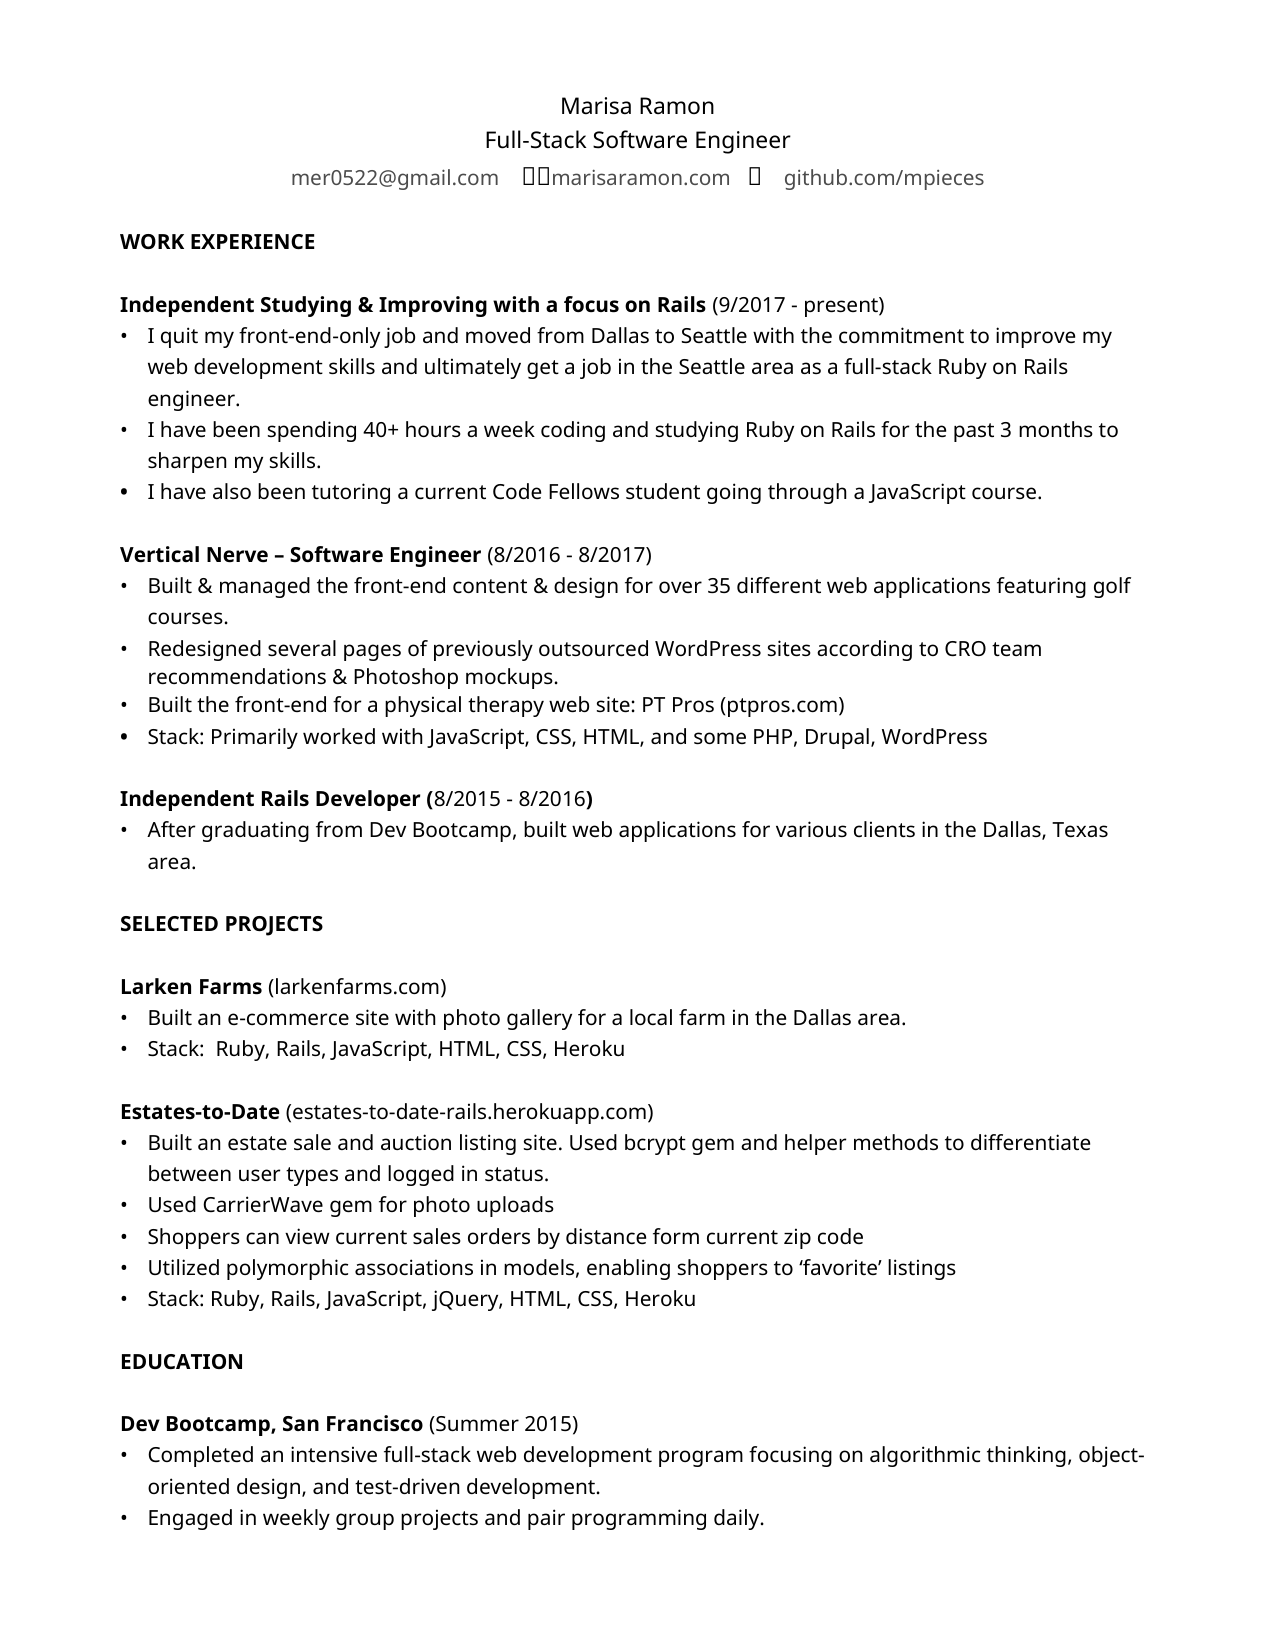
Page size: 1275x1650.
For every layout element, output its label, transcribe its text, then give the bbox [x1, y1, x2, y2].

text mer0522@gmail.com marisaramon.com  github.com/mpieces [120, 159, 1155, 193]
list After graduating from Dev Bootcamp, built web applications for various clients in the Dallas, Texas area. [120, 816, 1155, 875]
list Stack: Ruby, Rails, JavaScript, HTML, CSS, Heroku [120, 1034, 1155, 1063]
list Completed an intensive full-stack web development program focusing on algorithmic thinking, object-oriented design, and test-driven development. [120, 1441, 1155, 1500]
list Built the front-end for a physical therapy web site: PT Pros (ptpros.com) [120, 691, 1155, 719]
text Full-Stack Software Engineer [120, 124, 1155, 156]
text SELECTED PROJECTS [120, 909, 1155, 938]
list Shoppers can view current sales orders by distance form current zip code [120, 1222, 1155, 1250]
list Used CarrierWave gem for photo uploads [120, 1191, 1155, 1219]
text Marisa Ramon [120, 90, 1155, 121]
list I have also been tutoring a current Code Fellows student going through a JavaScript course. [120, 477, 1155, 506]
list Built an estate sale and auction listing site. Used bcrypt gem and helper methods to differentiate between user types and logged in status. [120, 1128, 1155, 1188]
list Stack: Primarily worked with JavaScript, CSS, HTML, and some PHP, Drupal, WordPress [120, 722, 1155, 750]
list Utilized polymorphic associations in models, enabling shoppers to ‘favorite’ listings [120, 1253, 1155, 1281]
list Redesigned several pages of previously outsourced WordPress sites according to CRO team recommendations & Photoshop mockups. [120, 634, 1155, 691]
text Larken Farms (larkenfarms.com) [120, 972, 1155, 1000]
list Stack: Ruby, Rails, JavaScript, jQuery, HTML, CSS, Heroku [120, 1284, 1155, 1313]
list I quit my front-end-only job and moved from Dallas to Seattle with the commitment to improve my web development skills and ultimately get a job in the Seattle area as a full-stack Ruby on Rails engineer. [120, 321, 1155, 412]
text Dev Bootcamp, San Francisco (Summer 2015) [120, 1409, 1155, 1438]
list Engaged in weekly group projects and pair programming daily. [120, 1503, 1155, 1531]
text Estates-to-Date (estates-to-date-rails.herokuapp.com) [120, 1097, 1155, 1125]
text Independent Studying & Improving with a focus on Rails (9/2017 - present) [120, 290, 1155, 318]
text Vertical Nerve – Software Engineer (8/2016 - 8/2017) [120, 540, 1155, 568]
text WORK EXPERIENCE [120, 227, 1155, 256]
text Independent Rails Developer (8/2015 - 8/2016) [120, 784, 1155, 813]
list I have been spending 40+ hours a week coding and studying Ruby on Rails for the past 3 months to sharpen my skills. [120, 415, 1155, 474]
list Built an e-commerce site with photo gallery for a local farm in the Dallas area. [120, 1003, 1155, 1031]
text EDUCATION [120, 1347, 1155, 1375]
list Built & managed the front-end content & design for over 35 different web applications featuring golf courses. [120, 571, 1155, 631]
